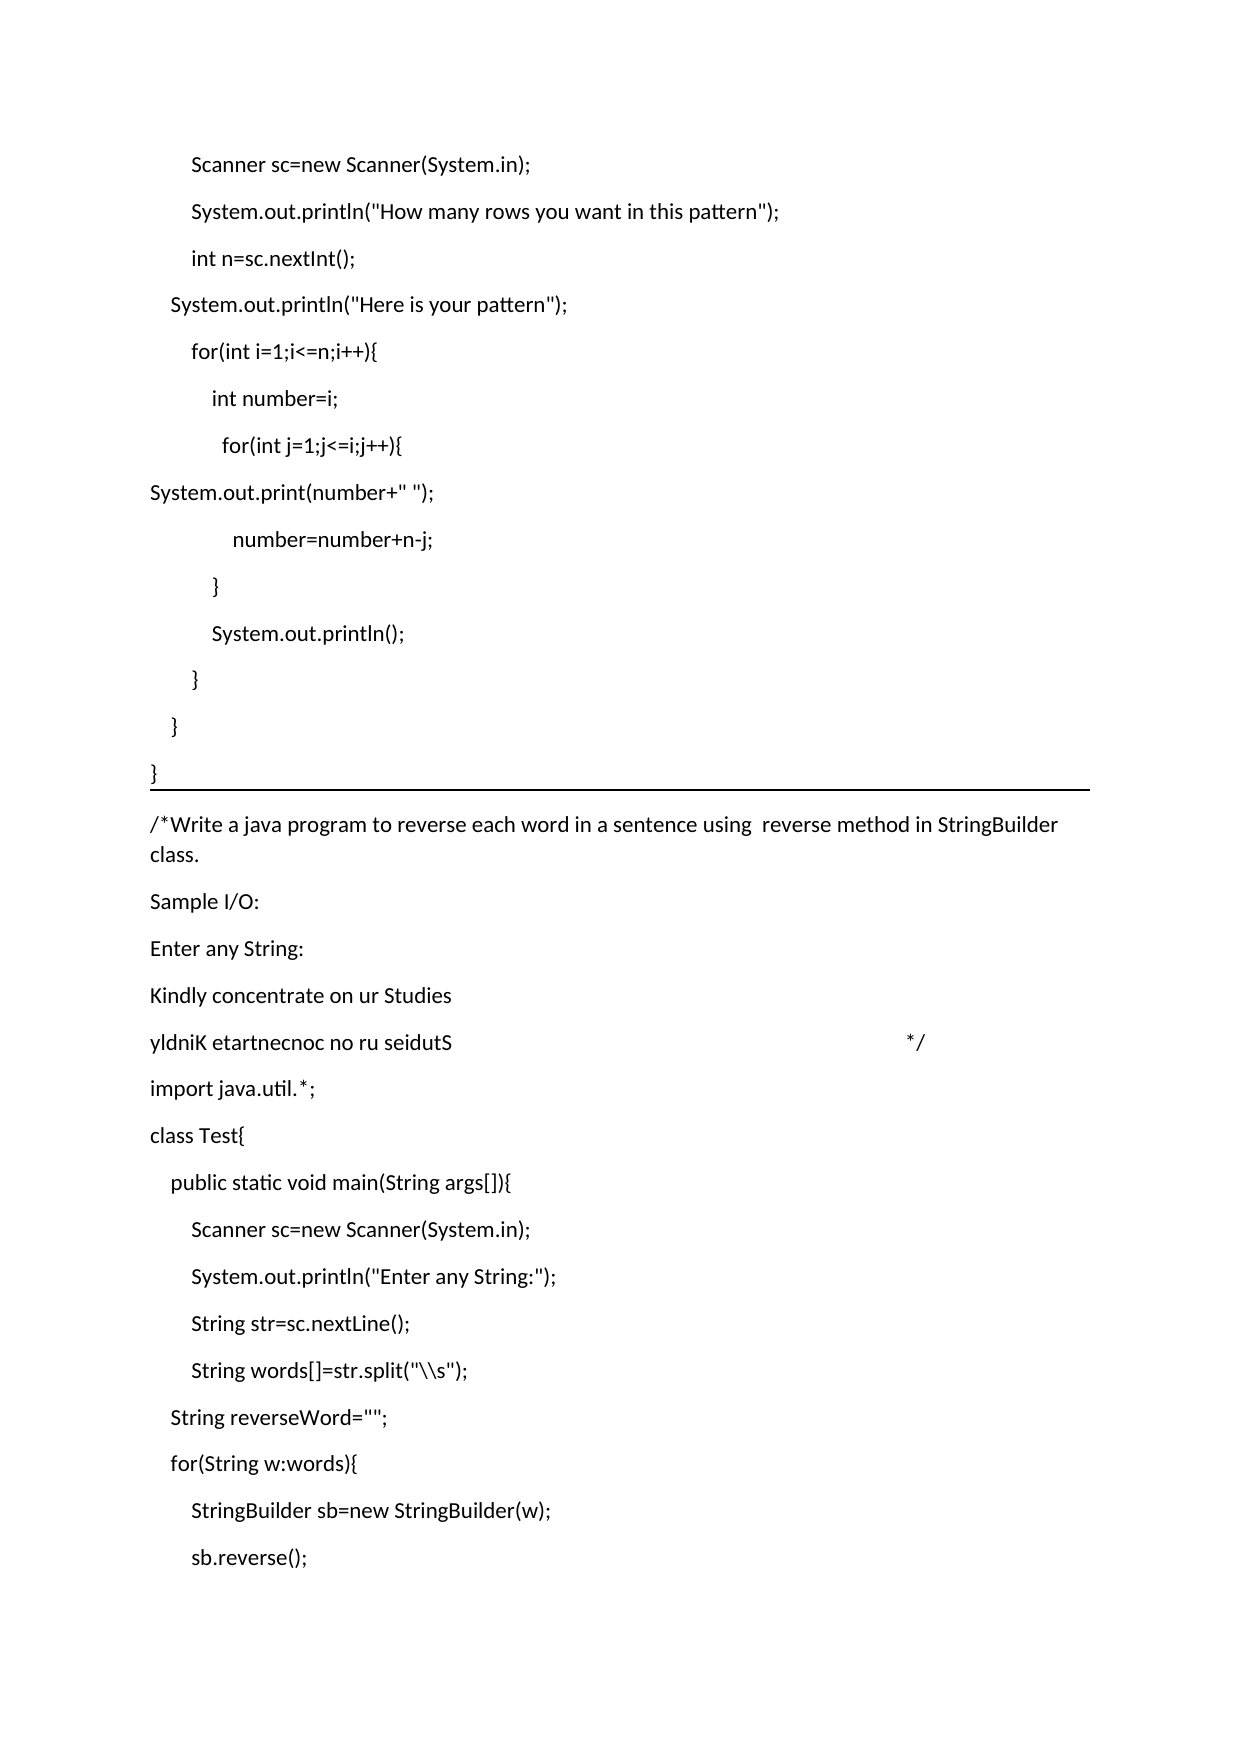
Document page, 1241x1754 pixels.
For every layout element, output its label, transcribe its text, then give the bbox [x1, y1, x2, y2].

text } [150, 712, 1090, 741]
text import java.util.*; [150, 1074, 1090, 1102]
text System.out.println("Enter any String:"); [150, 1262, 1090, 1290]
text } [150, 666, 1090, 694]
text Scanner sc=new Scanner(System.in); [150, 1215, 1090, 1243]
text String str=sc.nextLine(); [150, 1309, 1090, 1337]
text System.out.print(number+" "); [150, 478, 1090, 506]
text } [150, 759, 1090, 789]
text yldniK etartnecnoc no ru seidutS */ [150, 1028, 1090, 1056]
text StringBuilder sb=new StringBuilder(w); [150, 1496, 1090, 1524]
text for(int i=1;i<=n;i++){ [150, 337, 1090, 366]
text String reverseWord=""; [150, 1403, 1090, 1431]
text System.out.println(); [150, 619, 1090, 647]
text class Test{ [150, 1121, 1090, 1149]
text System.out.println("Here is your pattern"); [150, 291, 1090, 319]
text } [150, 572, 1090, 600]
text for(int j=1;j<=i;j++){ [150, 431, 1090, 459]
text sb.reverse(); [150, 1543, 1090, 1571]
text /*Write a java program to reverse each word in a sentence using reverse method in StringBuilder class. [150, 810, 1090, 868]
text System.out.println("How many rows you want in this pattern"); [150, 197, 1090, 225]
text Enter any String: [150, 934, 1090, 962]
text Sample I/O: [150, 887, 1090, 915]
text Scanner sc=new Scanner(System.in); [150, 150, 1090, 178]
text int number=i; [150, 384, 1090, 412]
text number=number+n-j; [150, 525, 1090, 553]
text int n=sc.nextInt(); [150, 244, 1090, 272]
text Kindly concentrate on ur Studies [150, 981, 1090, 1009]
text public static void main(String args[]){ [150, 1168, 1090, 1196]
text for(String w:words){ [150, 1449, 1090, 1477]
text String words[]=str.split("\\s"); [150, 1356, 1090, 1384]
